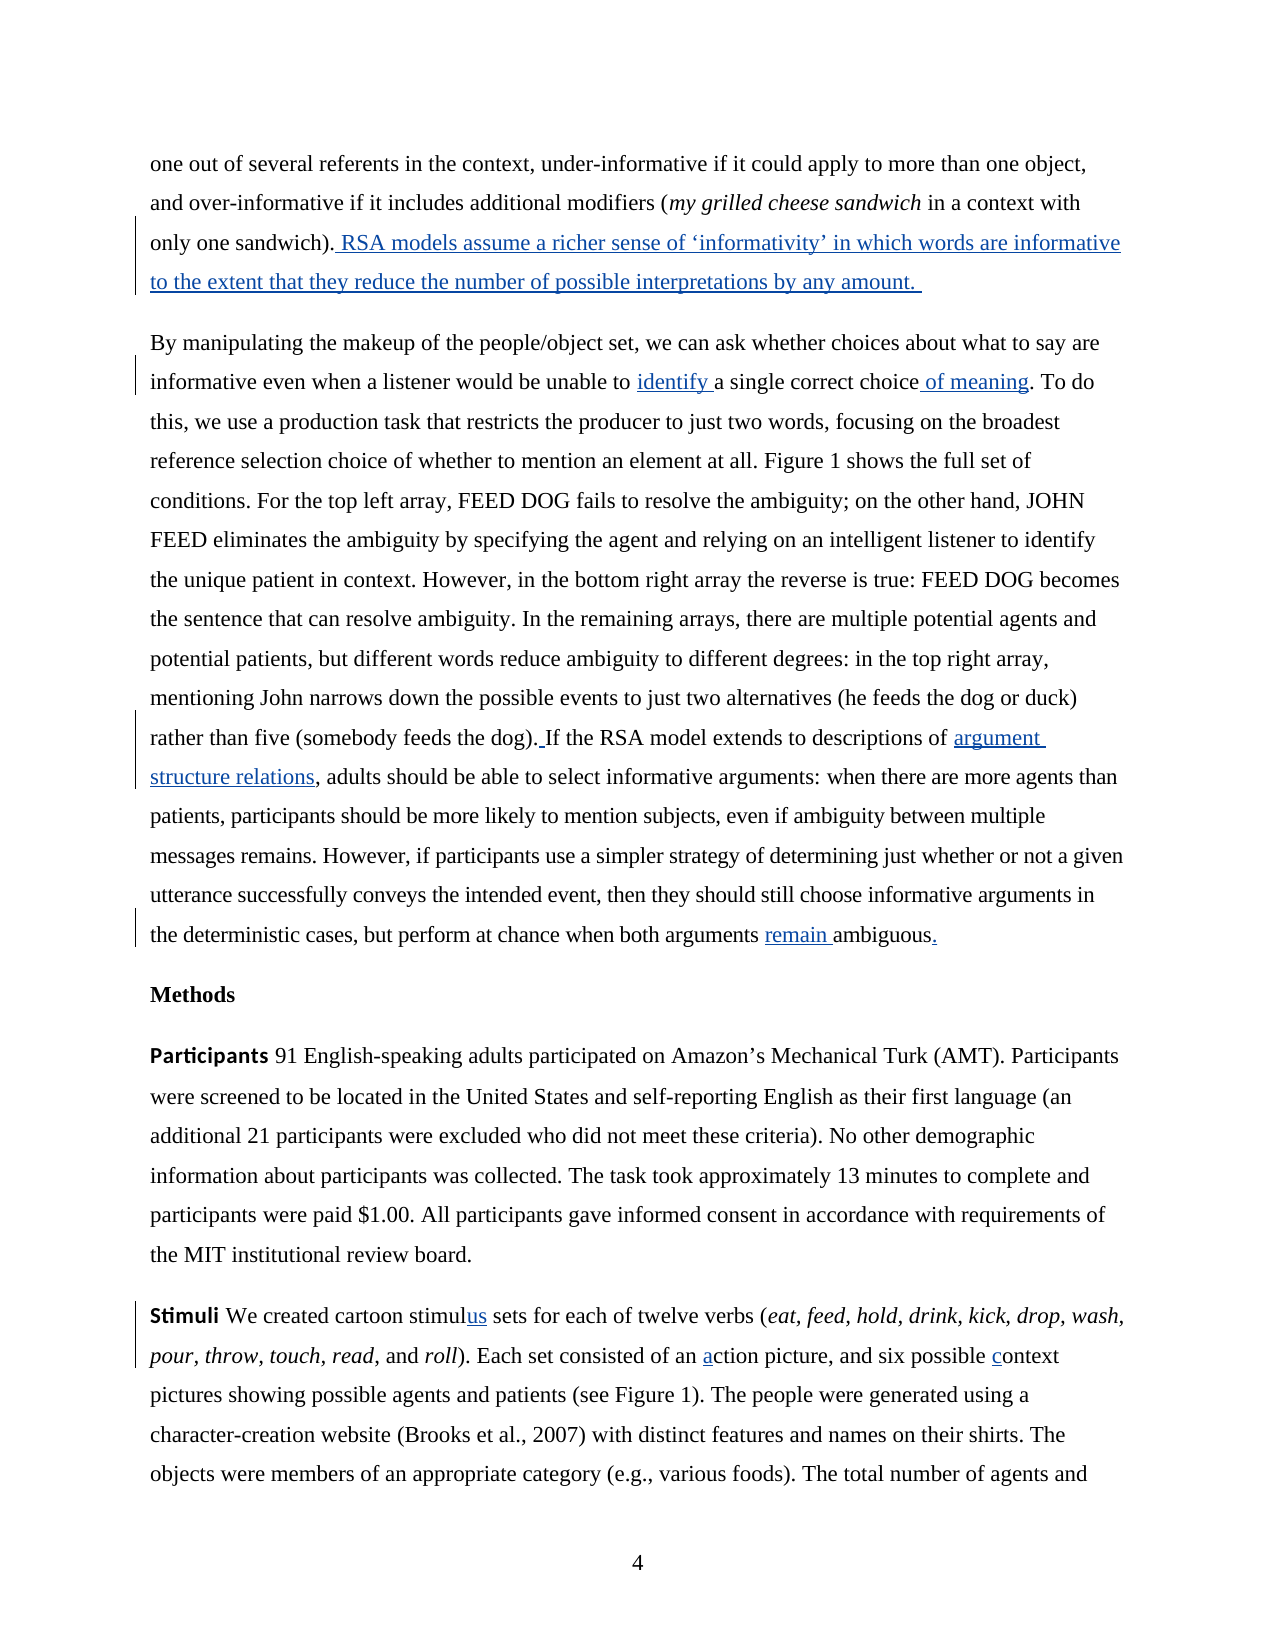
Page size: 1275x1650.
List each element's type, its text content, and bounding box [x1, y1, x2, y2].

text Methods [150, 981, 1125, 1008]
text By manipulating the makeup of the people/object set, we can ask whether choices about what to say are informative even when a listener would be unable to a single correct choice. To do this, we use a production task that restricts the producer to just two words, focusing on the broadest reference selection choice of whether to mention an element at all. Figure 1 shows the full set of conditions. For the top left array, FEED DOG fails to resolve the ambiguity; on the other hand, JOHN FEED eliminates the ambiguity by specifying the agent and relying on an intelligent listener to identify the unique patient in context. However, in the bottom right array the reverse is true: FEED DOG becomes the sentence that can resolve ambiguity. In the remaining arrays, there are multiple potential agents and potential patients, but different words reduce ambiguity to different degrees: in the top right array, mentioning John narrows down the possible events to just two alternatives (he feeds the dog or duck) rather than five (somebody feeds the dog).If the RSA model extends to descriptions of , adults should be able to select informative arguments: when there are more agents than patients, participants should be more likely to mention subjects, even if ambiguity between multiple messages remains. However, if participants use a simpler strategy of determining just whether or not a given utterance successfully conveys the intended event, then they should still choose informative arguments in the deterministic cases, but perform at chance when both arguments ambiguous [150, 329, 1125, 947]
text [150, 150, 1125, 295]
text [150, 1301, 1125, 1487]
text Participants 91 English-speaking adults participated on Amazon’s Mechanical Turk (AMT). Participants were screened to be located in the United States and self-reporting English as their first language (an additional 21 participants were excluded who did not meet these criteria). No other demographic information about participants was collected. The task took approximately 13 minutes to complete and participants were paid $1.00. All participants gave informed consent in accordance with requirements of the MIT institutional review board. [150, 1042, 1125, 1267]
